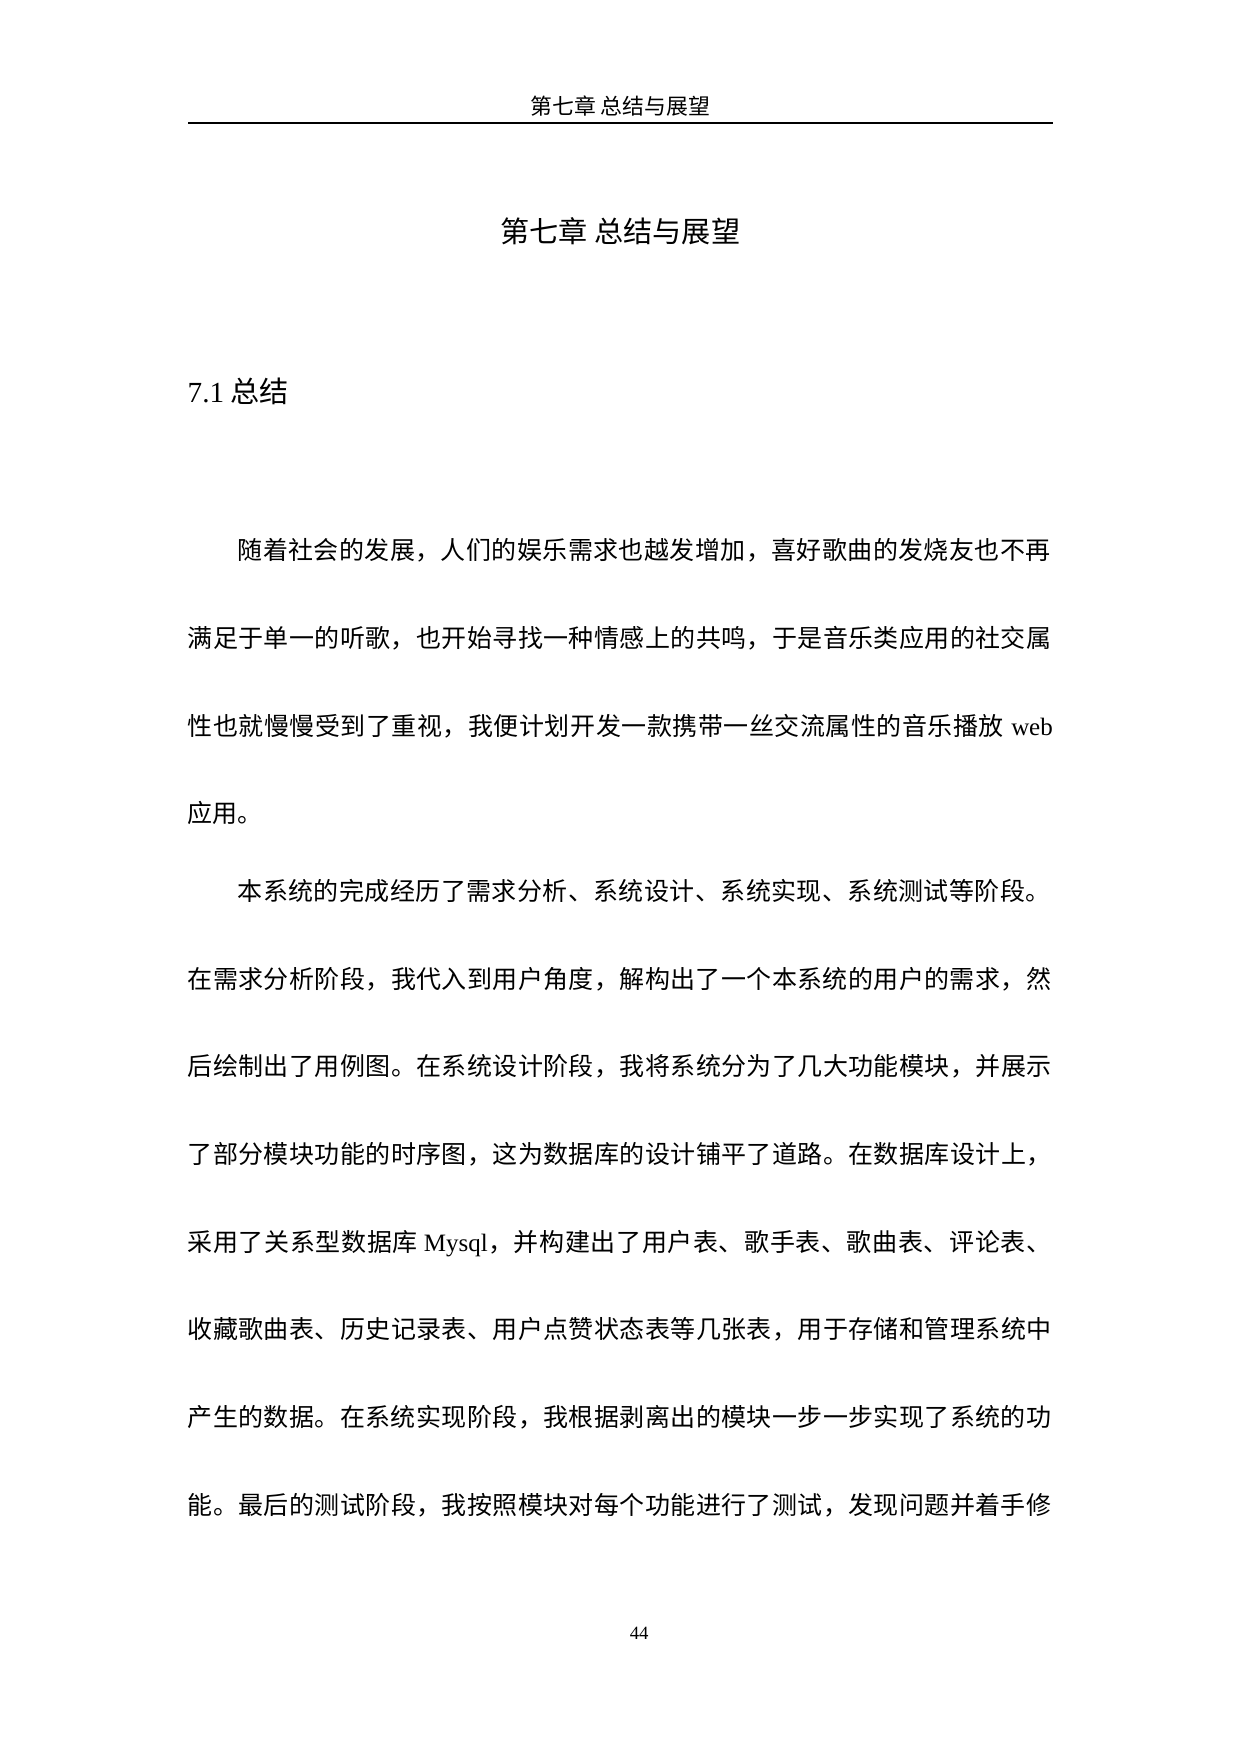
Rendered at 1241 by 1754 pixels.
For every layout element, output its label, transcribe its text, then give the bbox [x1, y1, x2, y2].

subtitle 第七章 总结与展望 [187, 197, 1053, 262]
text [187, 857, 1053, 1536]
text 随着社会的发展，人们的娱乐需求也越发增加，喜好歌曲的发烧友也不再满足于单一的听歌，也开始寻找一种情感上的共鸣，于是音乐类应用的社交属性也就慢慢受到了重视，我便计划开发一款携带一丝交流属性的音乐播放web应用。 [187, 516, 1053, 844]
subtitle 7.1总结 [187, 357, 1053, 422]
